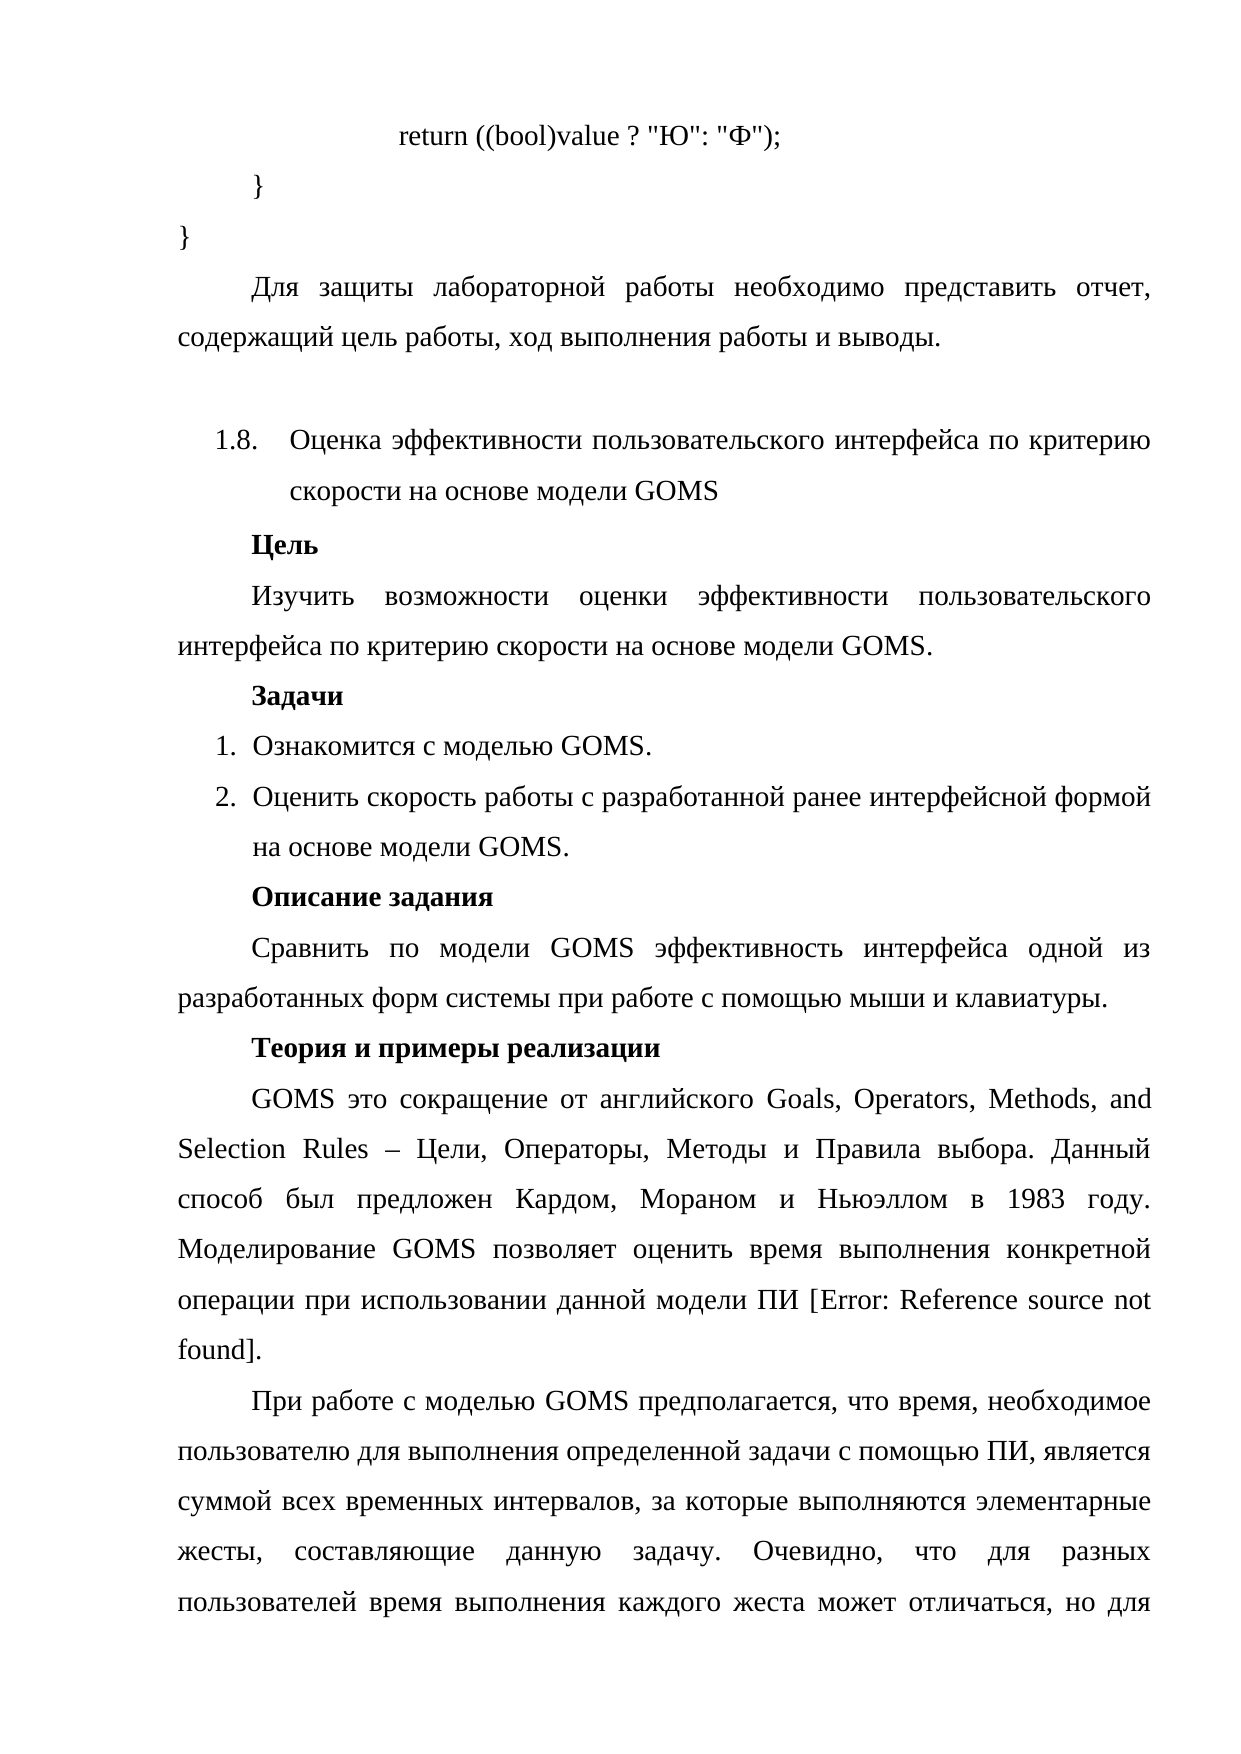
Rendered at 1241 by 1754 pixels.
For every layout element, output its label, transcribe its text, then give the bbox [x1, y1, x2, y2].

text Сравнить по модели GOMS эффективность интерфейса одной из разработанных форм системы при работе с помощью мыши и клавиатуры. [177, 930, 1152, 1014]
text Задачи [177, 678, 1152, 712]
list Оценить скорость работы с разработанной ранее интерфейсной формой на основе модели GOMS. [215, 779, 1152, 863]
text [177, 1383, 1152, 1617]
text } [177, 219, 1152, 252]
text return ((bool)value ? "Ю": "Ф"); [325, 118, 1152, 152]
text Изучить возможности оценки эффективности пользовательского интерфейса по критерию скорости на основе модели GOMS. [177, 578, 1152, 661]
text Цель [177, 527, 1152, 561]
text } [177, 168, 1152, 202]
text Теория и примеры реализации [177, 1030, 1152, 1064]
text Описание задания [177, 879, 1152, 913]
subtitle Оценка эффективности пользовательского интерфейса по критерию скорости на основе модели GOMS [214, 422, 1152, 506]
list Ознакомится с моделью GOMS. [215, 728, 1152, 762]
text Для защиты лабораторной работы необходимо представить отчет, содержащий цель работы, ход выполнения работы и выводы. [177, 269, 1152, 353]
